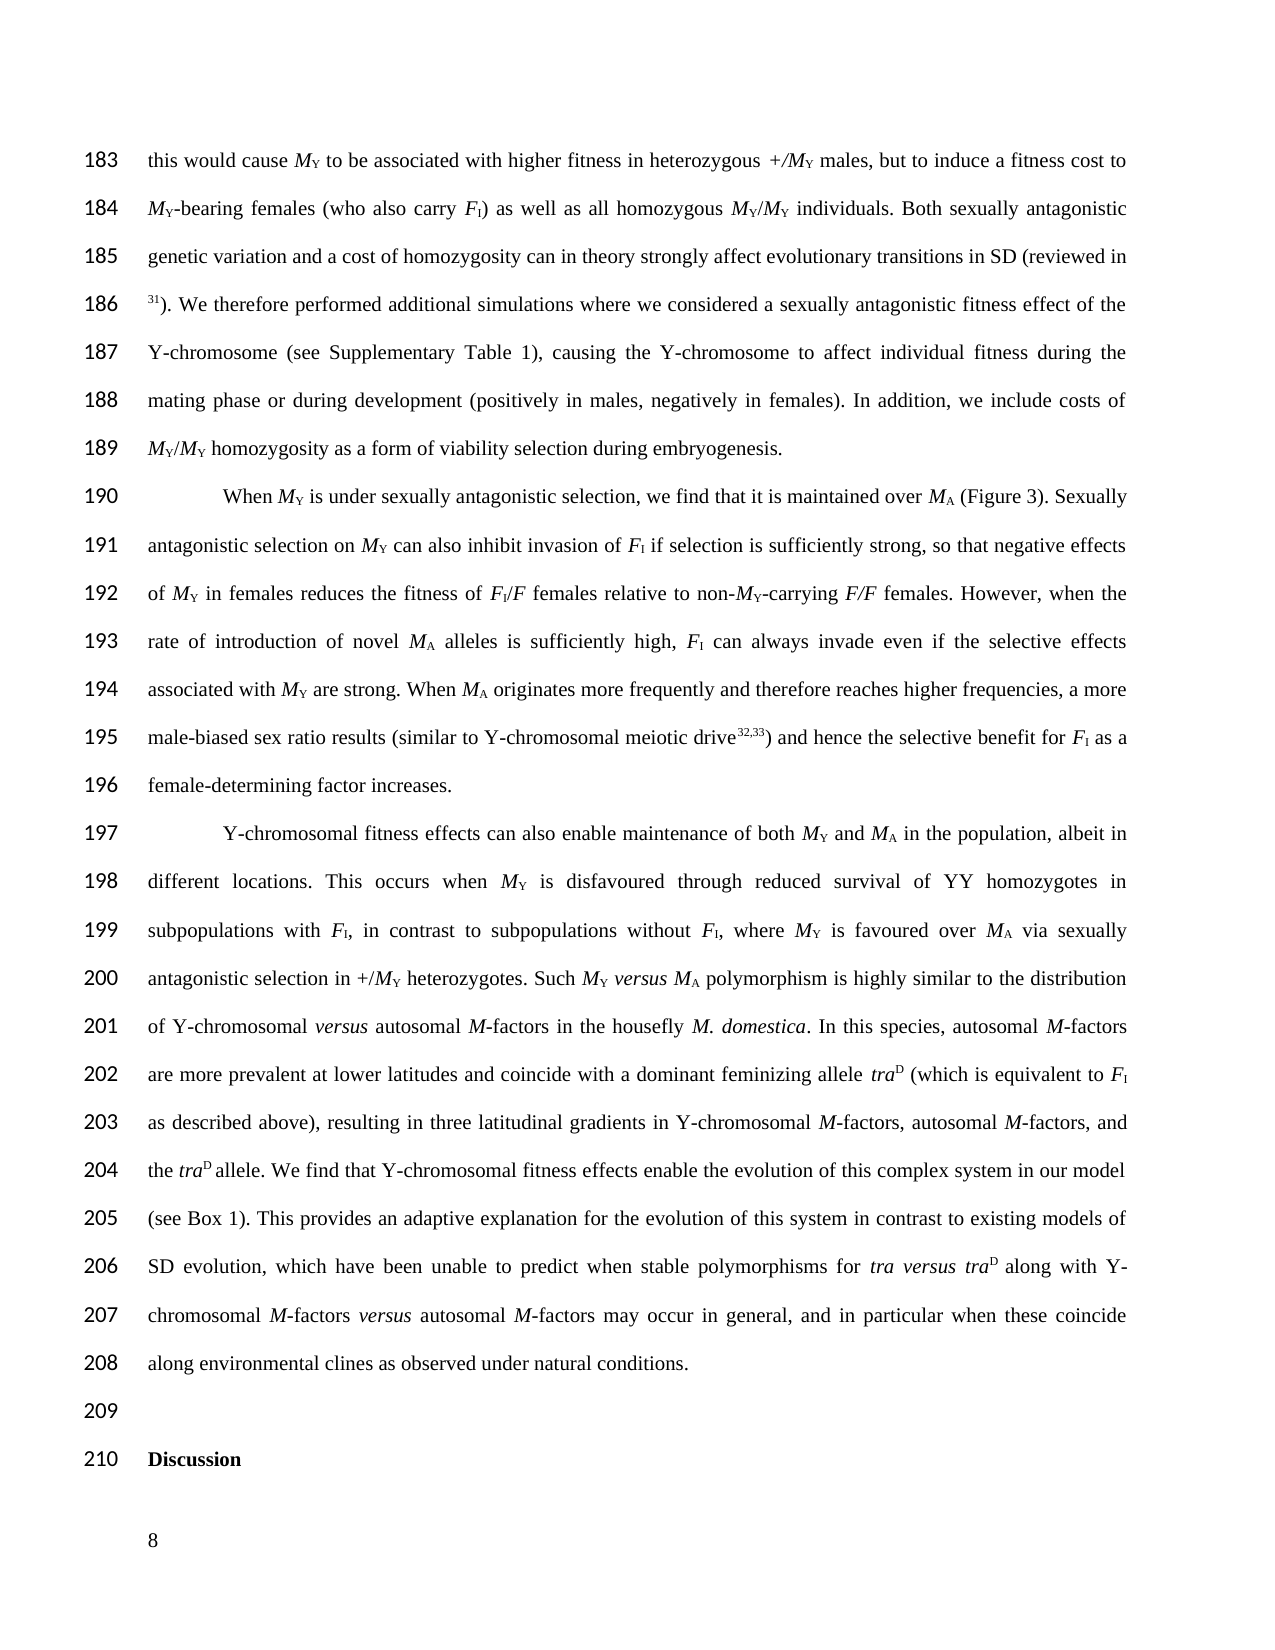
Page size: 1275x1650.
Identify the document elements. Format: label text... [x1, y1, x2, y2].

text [148, 148, 1127, 460]
subtitle Discussion [148, 1447, 1127, 1471]
text Y-chromosomal fitness effects can also enable maintenance of both MY and MA in the population, albeit in different locations. This occurs when MY is disfavoured through reduced survival of YY homozygotes in subpopulations with FI, in contrast to subpopulations without FI, where MY is favoured over MA via sexually antagonistic selection in +/MY heterozygotes. Such MY versus MA polymorphism is highly similar to the distribution of Y-chromosomal versus autosomal M-factors in the housefly M. domestica. In this species, autosomal M-factors are more prevalent at lower latitudes and coincide with a dominant feminizing allele traD (which is equivalent to FI as described above), resulting in three latitudinal gradients in Y-chromosomal M-factors, autosomal M-factors, and the traD allele. We find that Y-chromosomal fitness effects enable the evolution of this complex system in our model (see Box 1). This provides an adaptive explanation for the evolution of this system in contrast to existing models of SD evolution, which have been unable to predict when stable polymorphisms for tra versus traD along with Y-chromosomal M-factors versus autosomal M-factors may occur in general, and in particular when these coincide along environmental clines as observed under natural conditions. [148, 821, 1127, 1375]
text When MY is under sexually antagonistic selection, we find that it is maintained over MA (Figure 3). Sexually antagonistic selection on MY can also inhibit invasion of FI if selection is sufficiently strong, so that negative effects of MY in females reduces the fitness of FI/F females relative to non-MY-carrying F/F females. However, when the rate of introduction of novel MA alleles is sufficiently high, FI can always invade even if the selective effects associated with MY are strong. When MA originates more frequently and therefore reaches higher frequencies, a more male-biased sex ratio results (similar to Y-chromosomal meiotic drive32,33) and hence the selective benefit for FI as a female-determining factor increases. [148, 484, 1127, 797]
